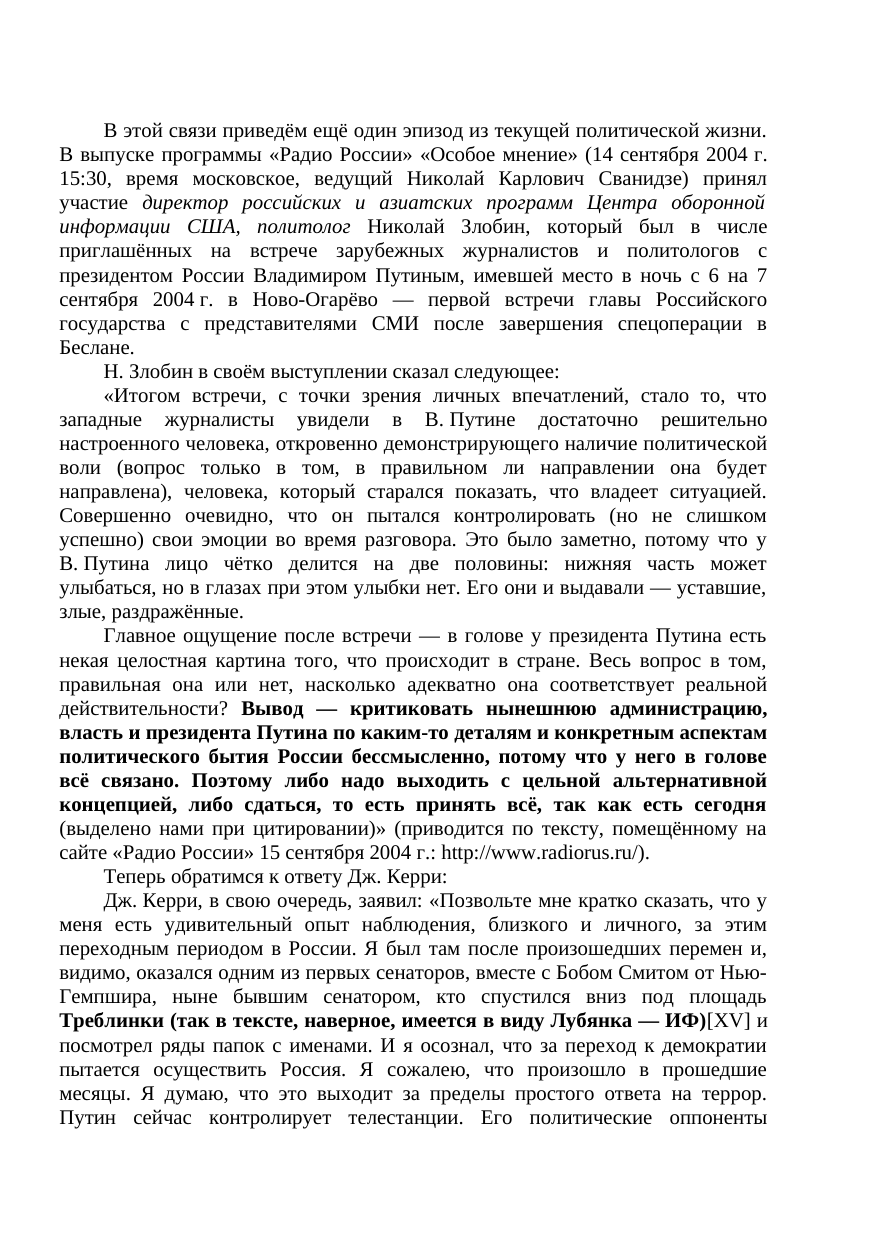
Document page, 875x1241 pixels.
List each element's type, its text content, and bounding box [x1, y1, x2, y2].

text Главное ощущение после встречи — в голове у президента Путина есть некая целостная картина того, что происходит в стране. Весь вопрос в том, правильная она или нет, насколько адекватно она соответствует реальной действительности? Вывод — критиковать нынешнюю администрацию, власть и президента Путина по каким-то деталям и конкретным аспектам политического бытия России бессмысленно, потому что у него в голове всё связано. Поэтому либо надо выходить с цельной альтернативной концепцией, либо сдаться, то есть принять всё, так как есть сегодня (выделено нами при цитировании)» (приводится по тексту, помещённому на сайте «Радио России» г.: http://www.radiorus.ru/). [59, 623, 768, 864]
text Теперь обратимся к ответу Дж. Керри: [59, 864, 768, 888]
text Н. Злобин в своём выступлении сказал следующее: [59, 359, 768, 383]
text «Итогом встречи, с точки зрения личных впечатлений, стало то, что западные журналисты увидели в В. Путине достаточно решительно настроенного человека, откровенно демонстрирующего наличие политической воли (вопрос только в том, в правильном ли направлении она будет направлена), человека, который старался показать, что владеет ситуацией. Совершенно очевидно, что он пытался контролировать (но не слишком успешно) свои эмоции во время разговора. Это было заметно, потому что у В. Путина лицо чётко делится на две половины: нижняя часть может улыбаться, но в глазах при этом улыбки нет. Его они и выдавали — уставшие, злые, раздражённые. [59, 383, 768, 623]
text В этой связи приведём ещё один эпизод из текущей политической жизни. В выпуске программы «Радио России» «Особое мнение» ( г. время московское, ведущий Николай Карлович Сванидзе) принял участие директор российских и азиатских программ Центра оборонной информации США, политолог Николай Злобин, который был в числе приглашённых на встрече зарубежных журналистов и политологов с президентом России Владимиром Путиным, имевшей место в ночь с 6 на г. в Ново-Огарёво — первой встречи главы Российского государства с представителями СМИ после завершения спецоперации в Беслане. [59, 118, 768, 359]
